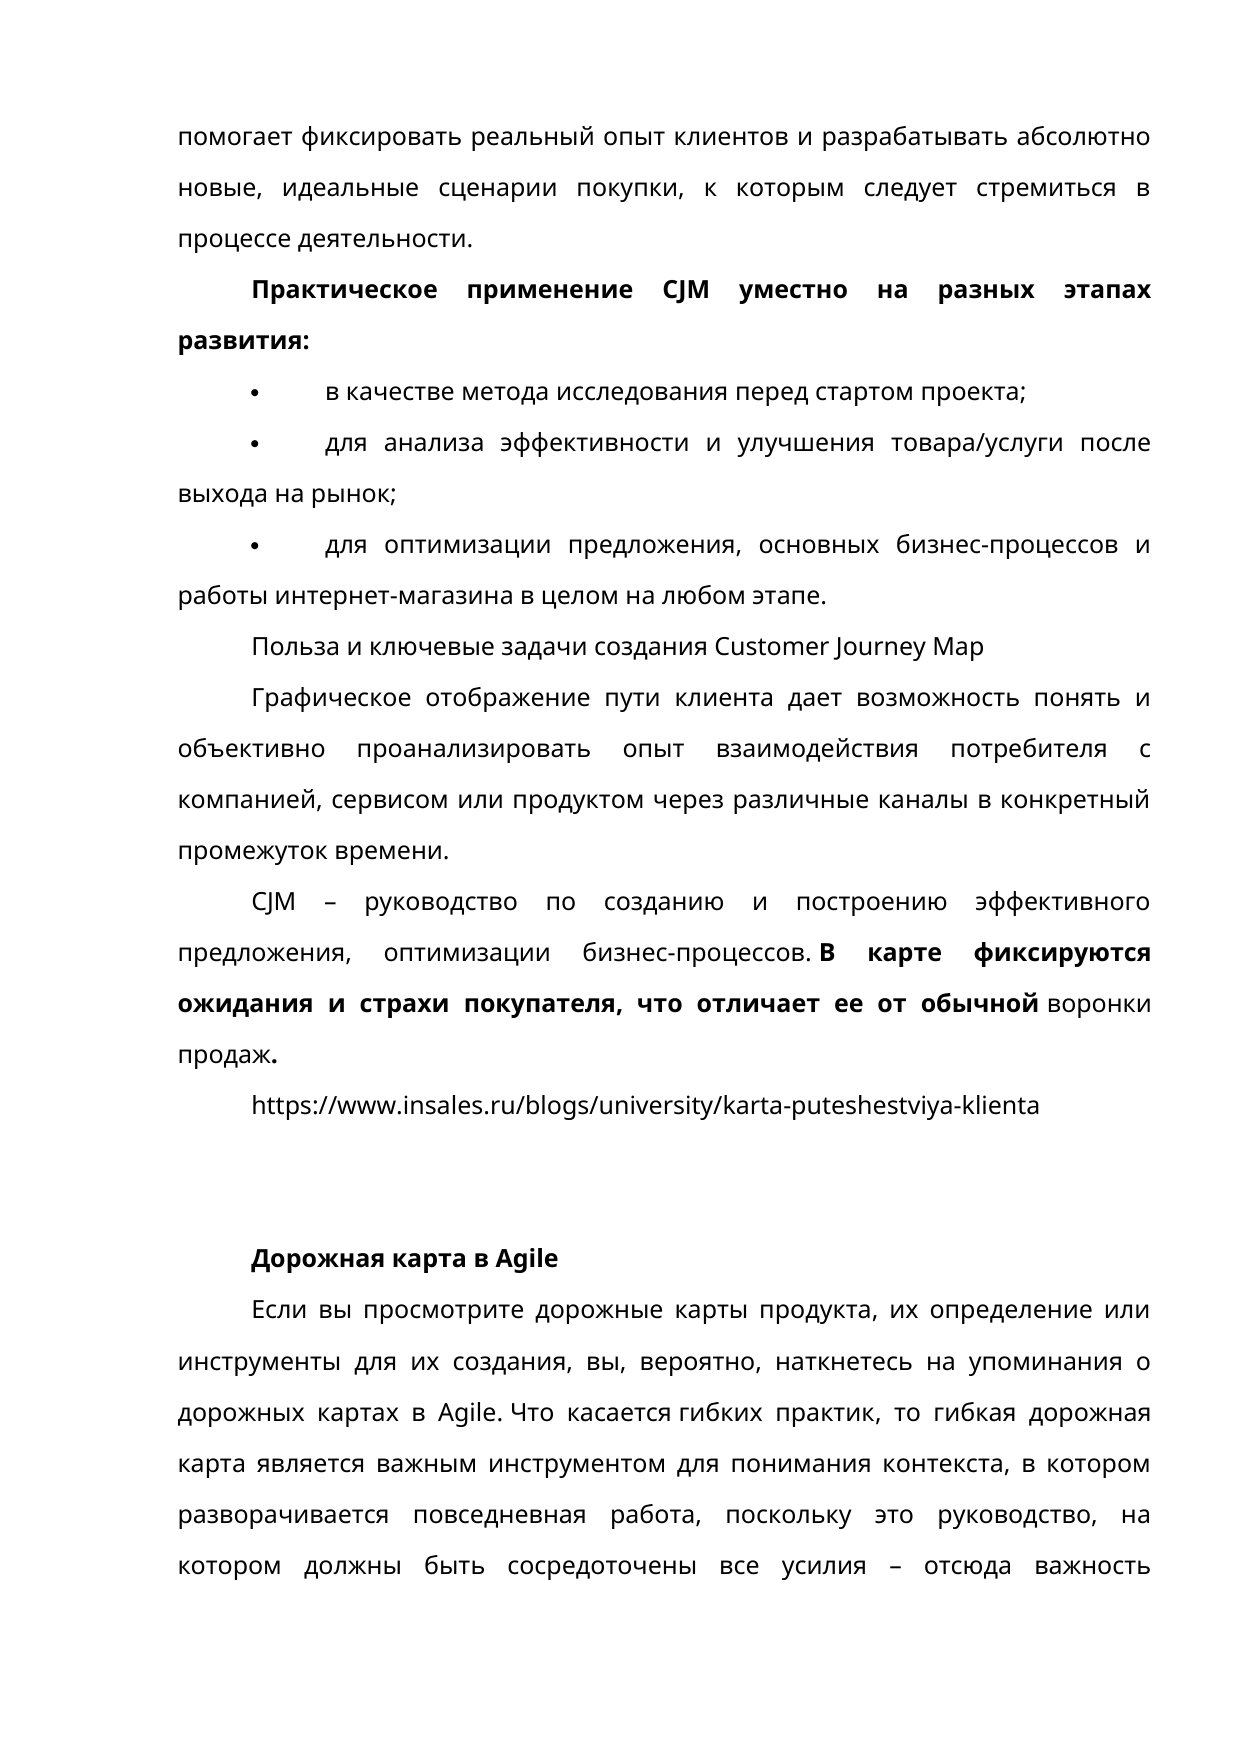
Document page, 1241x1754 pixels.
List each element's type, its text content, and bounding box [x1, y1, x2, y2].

text Графическое отображение пути клиента дает возможность понять и объективно проанализировать опыт взаимодействия потребителя с компанией, сервисом или продуктом через различные каналы в конкретный промежуток времени. [177, 679, 1152, 867]
subtitle Дорожная карта в Agile [177, 1241, 1152, 1275]
subtitle Польза и ключевые задачи создания Customer Journey Map [177, 628, 1152, 663]
list для оптимизации предложения, основных бизнес-процессов и работы интернет-магазина в целом на любом этапе. [177, 526, 1152, 612]
list в качестве метода исследования перед стартом проекта; [177, 373, 1152, 407]
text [177, 118, 1152, 254]
text Практическое применение CJM уместно на разных этапах развития: [177, 271, 1152, 356]
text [177, 1292, 1152, 1581]
list для анализа эффективности и улучшения товара/услуги после выхода на рынок; [177, 424, 1152, 509]
text https://www.insales.ru/blogs/university/karta-puteshestviya-klienta [177, 1088, 1152, 1122]
text CJM – руководство по созданию и построению эффективного предложения, оптимизации бизнес-процессов. В карте фиксируются ожидания и страхи покупателя, что отличает ее от обычной воронки продаж. [177, 884, 1152, 1071]
